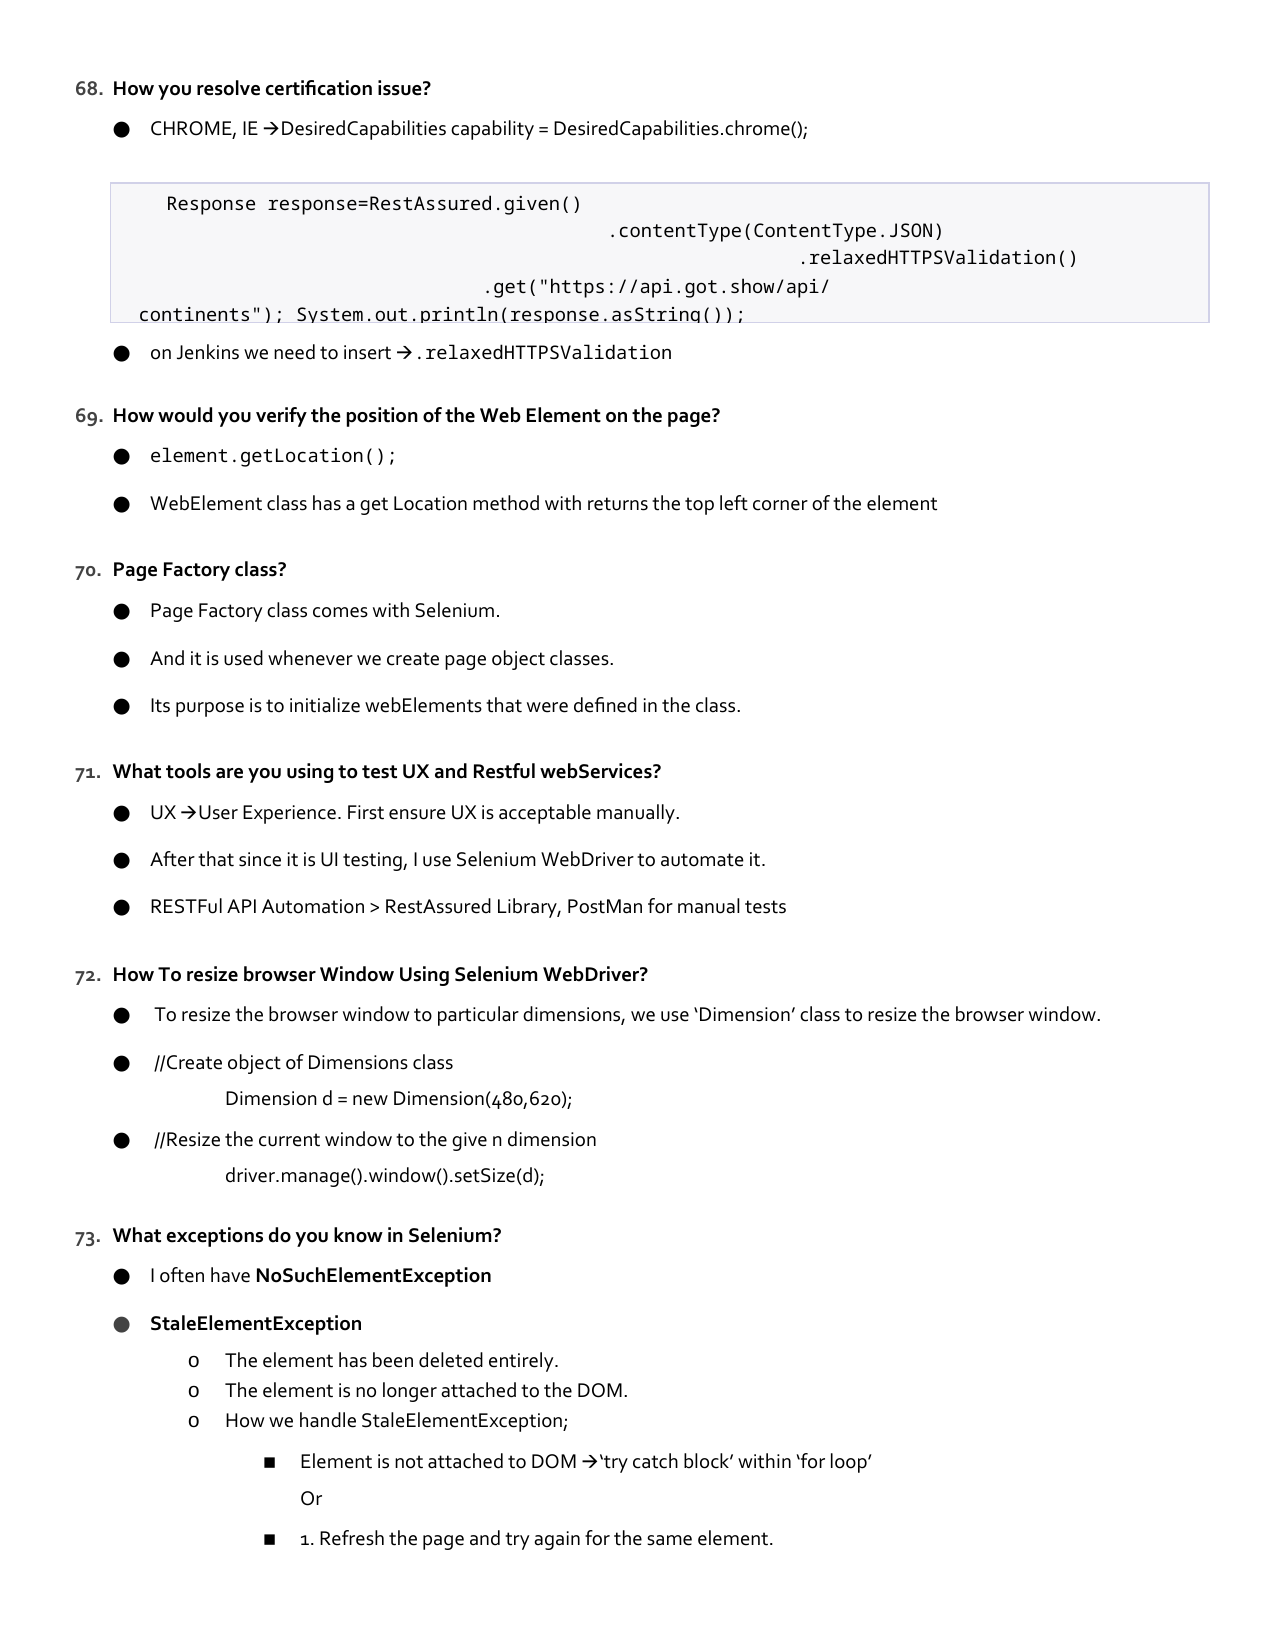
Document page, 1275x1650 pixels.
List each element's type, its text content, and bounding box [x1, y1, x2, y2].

list To resize the browser window to particular dimensions, we use ‘Dimension’ class to resize the browser window. [112, 991, 1242, 1033]
list Element is not attached to DOM 🡪 ‘try catch block’ within ‘for loop’ Or [262, 1438, 879, 1510]
list element.getLocation(); [112, 432, 1242, 474]
text Dimension d = new Dimension(480,620); [225, 1086, 1242, 1111]
list CHROME, IE 🡪 DesiredCapabilities capability = DesiredCapabilities.chrome(); [112, 105, 1242, 147]
list //Create object of Dimensions class [112, 1038, 1242, 1081]
list The element has been deleted entirely. [187, 1347, 1242, 1373]
list RESTFul API Automation > RestAssured Library, PostMan for manual tests [112, 883, 1242, 926]
list on Jenkins we need to insert 🡪 .relaxedHTTPSValidation [112, 152, 1242, 371]
list UX 🡪 User Experience. First ensure UX is acceptable manually. [112, 788, 1242, 831]
subtitle Page Factory class? [75, 557, 1242, 582]
subtitle StaleElementException [112, 1299, 1242, 1342]
list 1. Refresh the page and try again for the same element. [262, 1514, 1242, 1557]
list The element is no longer attached to the DOM. [187, 1377, 1242, 1404]
list And it is used whenever we create page object classes. [112, 634, 1242, 677]
list WebElement class has a get Location method with returns the top left corner of the element [112, 479, 1242, 522]
list Page Factory class comes with Selenium. [112, 586, 1242, 629]
subtitle How would you verify the position of the Web Element on the page? [75, 402, 1242, 427]
list I often have NoSuchElementException [112, 1252, 1242, 1295]
subtitle How you resolve certification issue? [75, 75, 1242, 100]
subtitle How To resize browser Window Using Selenium WebDriver? [75, 961, 1242, 986]
list How we handle StaleElementException; [187, 1407, 1242, 1434]
list //Resize the current window to the give n dimension driver.manage().window().setSize(d); [112, 1116, 598, 1188]
subtitle What tools are you using to test UX and Restful webServices? [75, 759, 1242, 784]
list After that since it is UI testing, I use Selenium WebDriver to automate it. [112, 836, 1242, 879]
subtitle What exceptions do you know in Selenium? [75, 1222, 1242, 1247]
list Its purpose is to initialize webElements that were defined in the class. [112, 681, 1242, 724]
